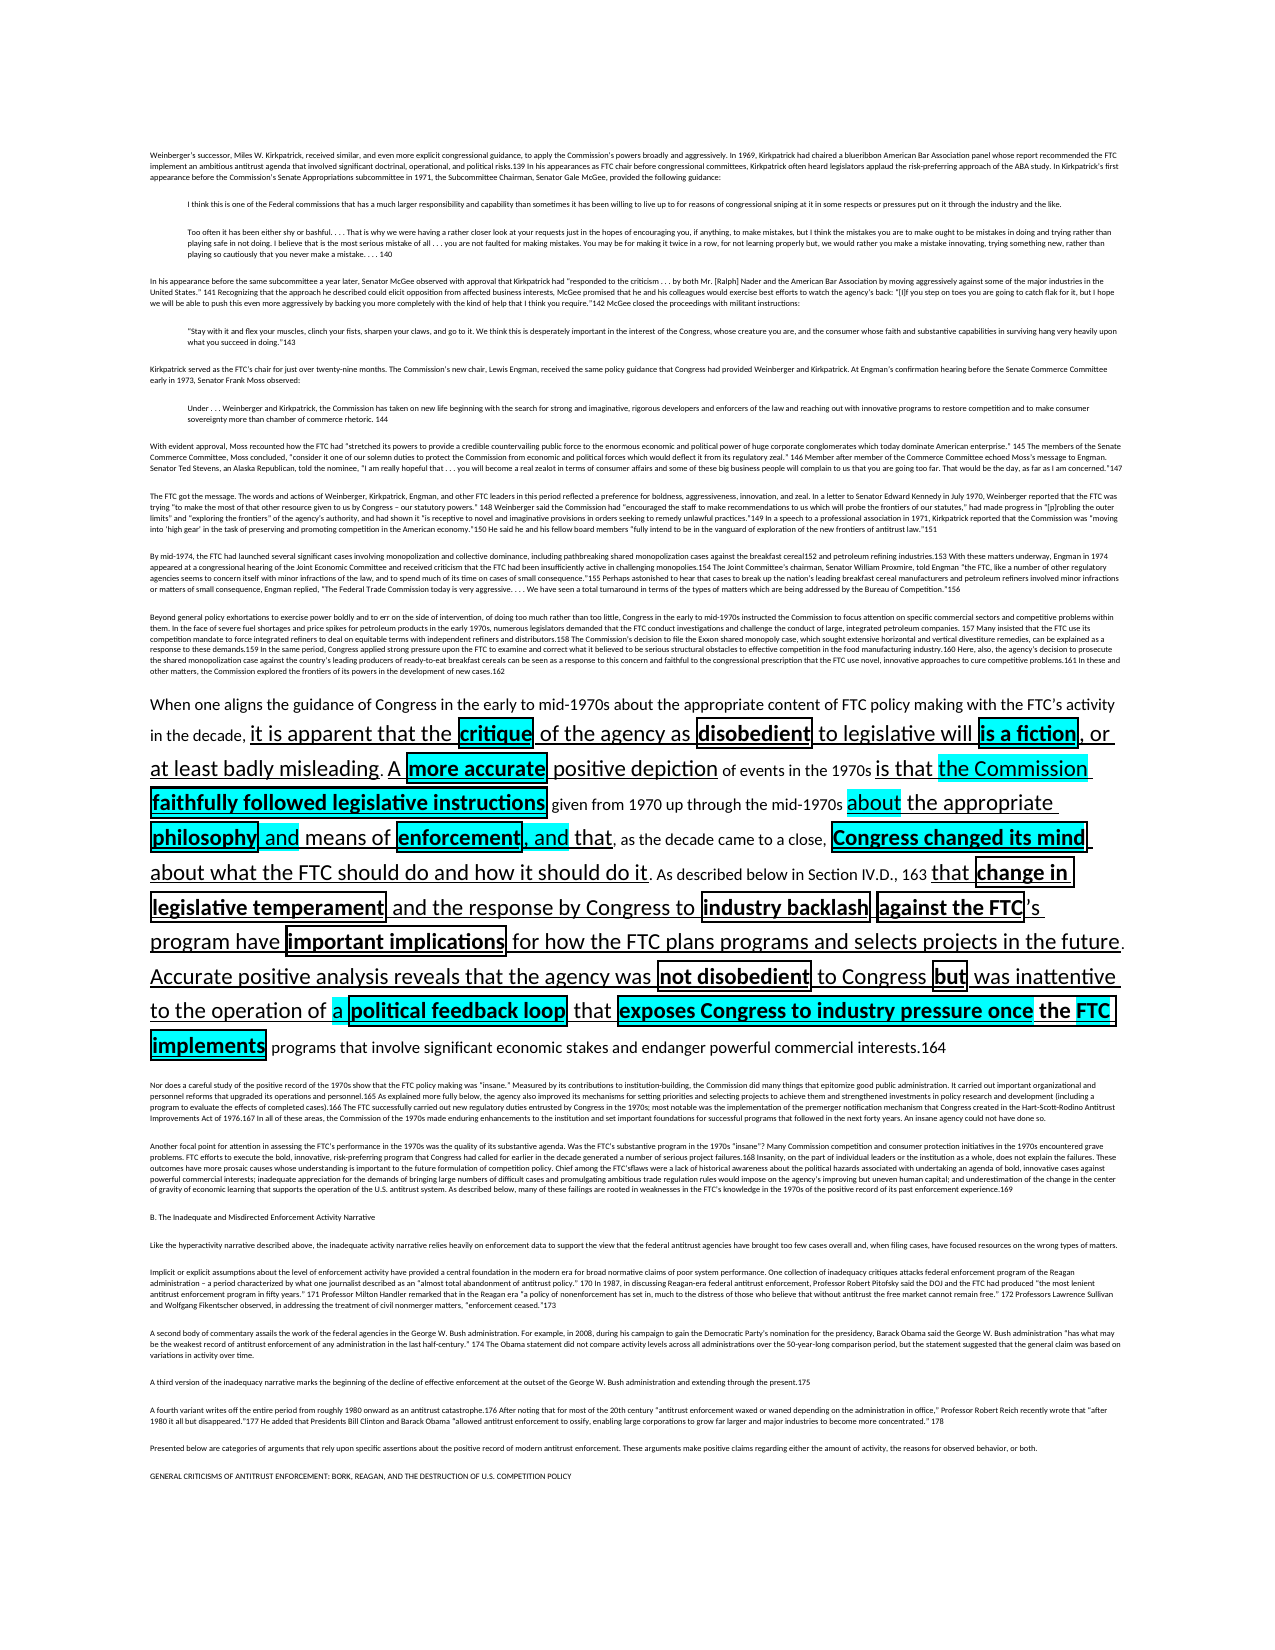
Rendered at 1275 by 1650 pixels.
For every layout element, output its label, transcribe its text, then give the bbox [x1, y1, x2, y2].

text “Stay with it and flex your muscles, clinch your fists, sharpen your claws, and go to it. We think this is desperately important in the interest of the Congress, whose creature you are, and the consumer whose faith and substantive capabilities in surviving hang very heavily upon what you succeed in doing.”143 [187, 326, 1125, 347]
text Kirkpatrick served as the FTC’s chair for just over twenty-nine months. The Commission’s new chair, Lewis Engman, received the same policy guidance that Congress had provided Weinberger and Kirkpatrick. At Engman’s confirmation hearing before the Senate Commerce Committee early in 1973, Senator Frank Moss observed: [150, 364, 1125, 386]
text Under . . . Weinberger and Kirkpatrick, the Commission has taken on new life beginning with the search for strong and imaginative, rigorous developers and enforcers of the law and reaching out with innovative programs to restore competition and to make consumer sovereignty more than chamber of commerce rhetoric. 144 [187, 403, 1125, 424]
text When one aligns the guidance of Congress in the early to mid-1970s about the appropriate content of FTC policy making with the FTC’s activity in the decade, it is apparent that the critique of the agency as disobedient to legislative will is a fiction, or at least badly misleading. A more accurate positive depiction of events in the 1970s is that the Commission faithfully followed legislative instructions given from 1970 up through the mid-1970s about the appropriate philosophy and means of enforcement, and that, as the decade came to a close, Congress changed its mind about what the FTC should do and how it should do it. As described below in Section IV.D., 163 that change in legislative temperament and the response by Congress to industry backlash against the FTC’s program have important implications for how the FTC plans programs and selects projects in the future. Accurate positive analysis reveals that the agency was not disobedient to Congress but was inattentive to the operation of a political feedback loop that exposes Congress to industry pressure once the FTC implements programs that involve significant economic stakes and endanger powerful commercial interests.164 [150, 694, 1125, 1061]
